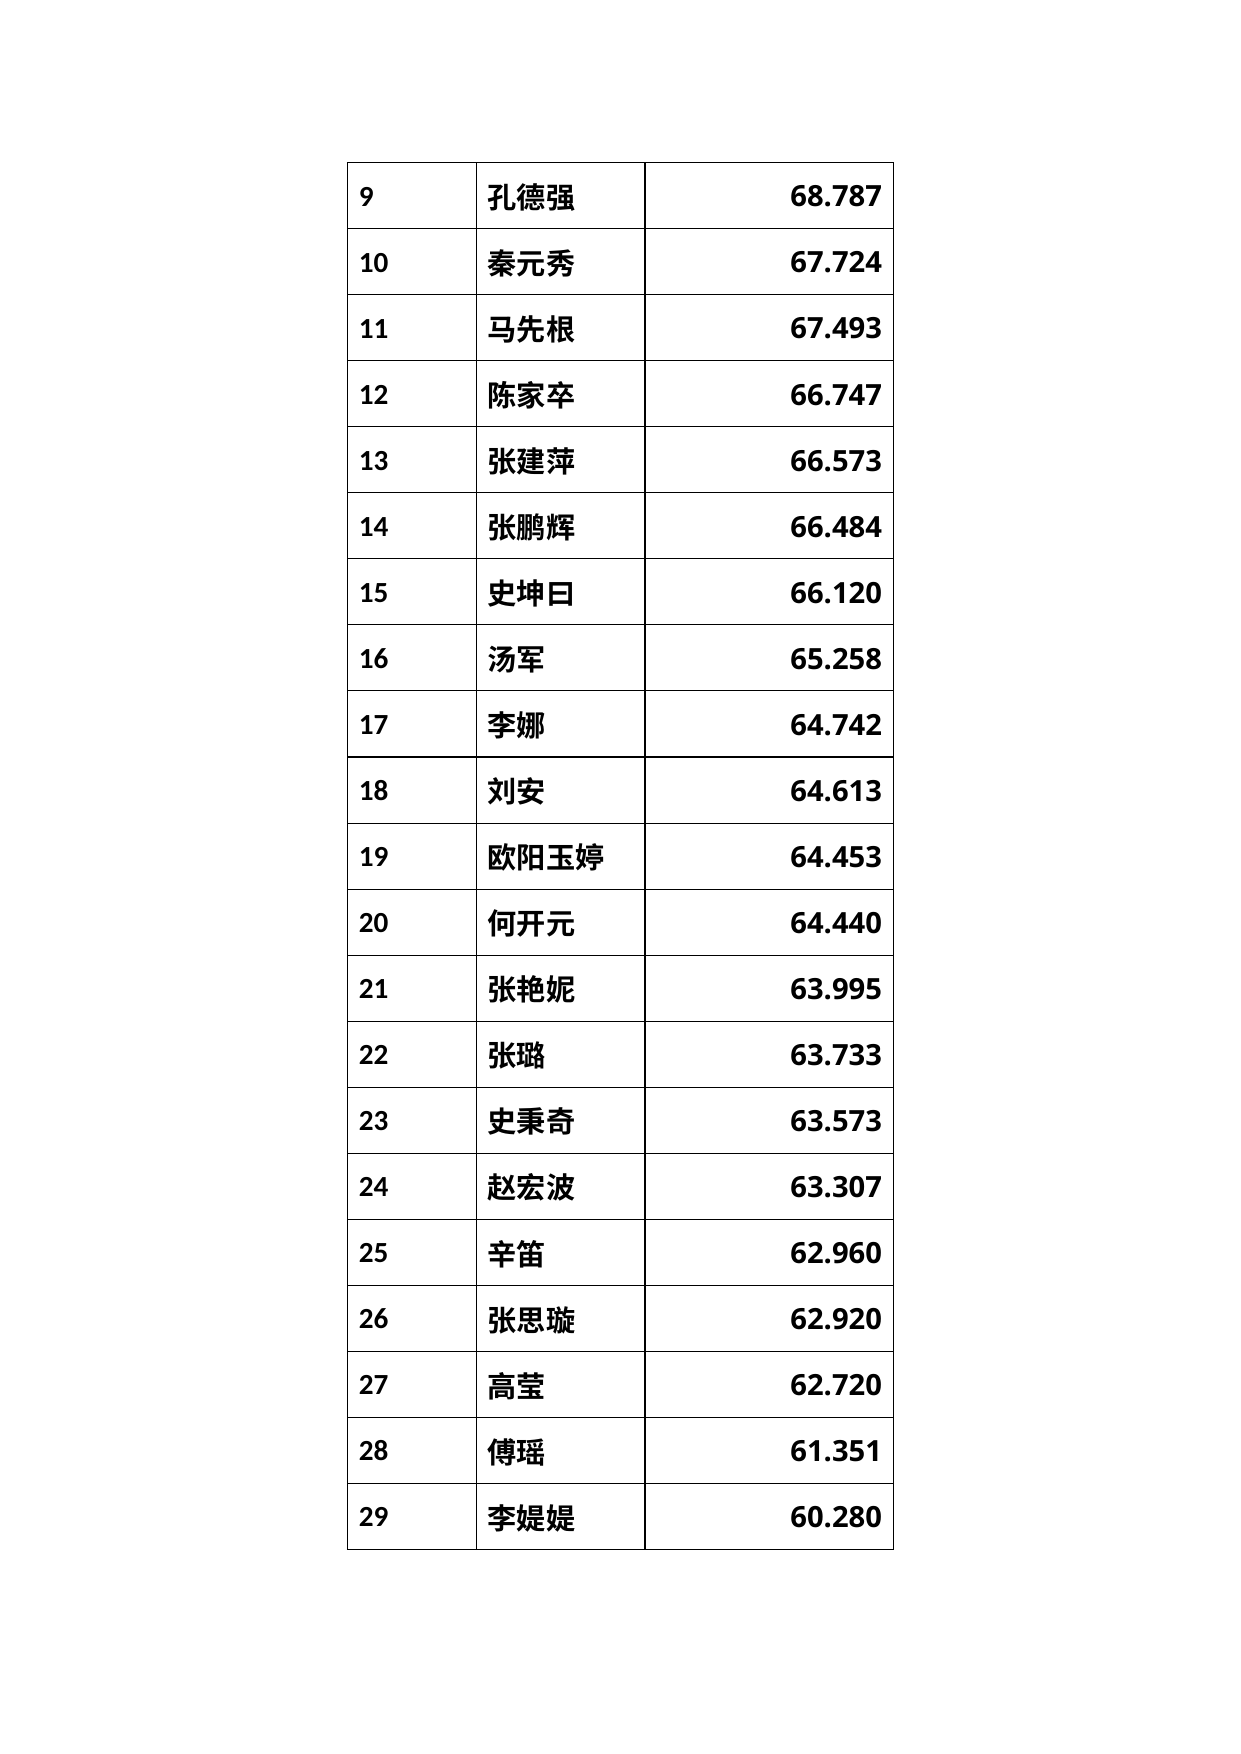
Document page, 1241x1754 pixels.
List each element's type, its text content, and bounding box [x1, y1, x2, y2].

table_cell 64.440 [646, 890, 893, 954]
table_cell 15 [348, 559, 476, 624]
table_cell 赵宏波 [477, 1154, 644, 1219]
table_cell 67.493 [646, 295, 893, 360]
table_cell 傅瑶 [477, 1418, 644, 1483]
table_cell 12 [348, 361, 476, 426]
table_cell 张璐 [477, 1022, 644, 1087]
table_cell 11 [348, 295, 476, 360]
table_cell 张艳妮 [477, 956, 644, 1021]
table_cell 60.280 [646, 1484, 893, 1549]
table_cell 21 [348, 956, 476, 1021]
table_cell 张建萍 [477, 427, 644, 492]
table_cell 16 [348, 625, 476, 690]
table_cell 63.995 [646, 956, 893, 1021]
table_cell 辛笛 [477, 1220, 644, 1285]
table_cell 17 [348, 691, 476, 756]
table_cell 李媞媞 [477, 1484, 644, 1549]
table_cell 27 [348, 1352, 476, 1417]
table_cell 陈家卒 [477, 361, 644, 426]
table_cell 张鹏辉 [477, 493, 644, 558]
table_cell 66.484 [646, 493, 893, 558]
table_cell 64.453 [646, 824, 893, 888]
table_cell 63.573 [646, 1088, 893, 1153]
table_cell 68.787 [646, 163, 893, 228]
table_cell 23 [348, 1088, 476, 1153]
table_cell 史坤曰 [477, 559, 644, 624]
table_cell 63.733 [646, 1022, 893, 1087]
table_cell 高莹 [477, 1352, 644, 1417]
table_cell 25 [348, 1220, 476, 1285]
table_cell 张思璇 [477, 1286, 644, 1351]
table_cell 66.120 [646, 559, 893, 624]
table_cell 19 [348, 824, 476, 888]
table_cell 62.720 [646, 1352, 893, 1417]
table_cell 29 [348, 1484, 476, 1549]
table_cell 10 [348, 229, 476, 294]
table_cell 刘安 [477, 758, 644, 822]
table_cell 9 [348, 163, 476, 228]
table_cell 65.258 [646, 625, 893, 690]
table_cell 61.351 [646, 1418, 893, 1483]
table_cell 汤军 [477, 625, 644, 690]
table_cell 18 [348, 758, 476, 822]
table_cell 24 [348, 1154, 476, 1219]
table_cell 66.573 [646, 427, 893, 492]
table_cell 马先根 [477, 295, 644, 360]
table_cell 66.747 [646, 361, 893, 426]
table_cell 何开元 [477, 890, 644, 954]
table_cell 28 [348, 1418, 476, 1483]
table_cell 62.960 [646, 1220, 893, 1285]
table_cell 李娜 [477, 691, 644, 756]
table_cell 史秉奇 [477, 1088, 644, 1153]
table_cell 孔德强 [477, 163, 644, 228]
table_cell 秦元秀 [477, 229, 644, 294]
table_cell 14 [348, 493, 476, 558]
table_cell 22 [348, 1022, 476, 1087]
table_cell 26 [348, 1286, 476, 1351]
table_cell 13 [348, 427, 476, 492]
table_cell 64.742 [646, 691, 893, 756]
table_cell 67.724 [646, 229, 893, 294]
table_cell 64.613 [646, 758, 893, 822]
table_cell 62.920 [646, 1286, 893, 1351]
table_cell 20 [348, 890, 476, 954]
table_cell 63.307 [646, 1154, 893, 1219]
table_cell 欧阳玉婷 [477, 824, 644, 888]
